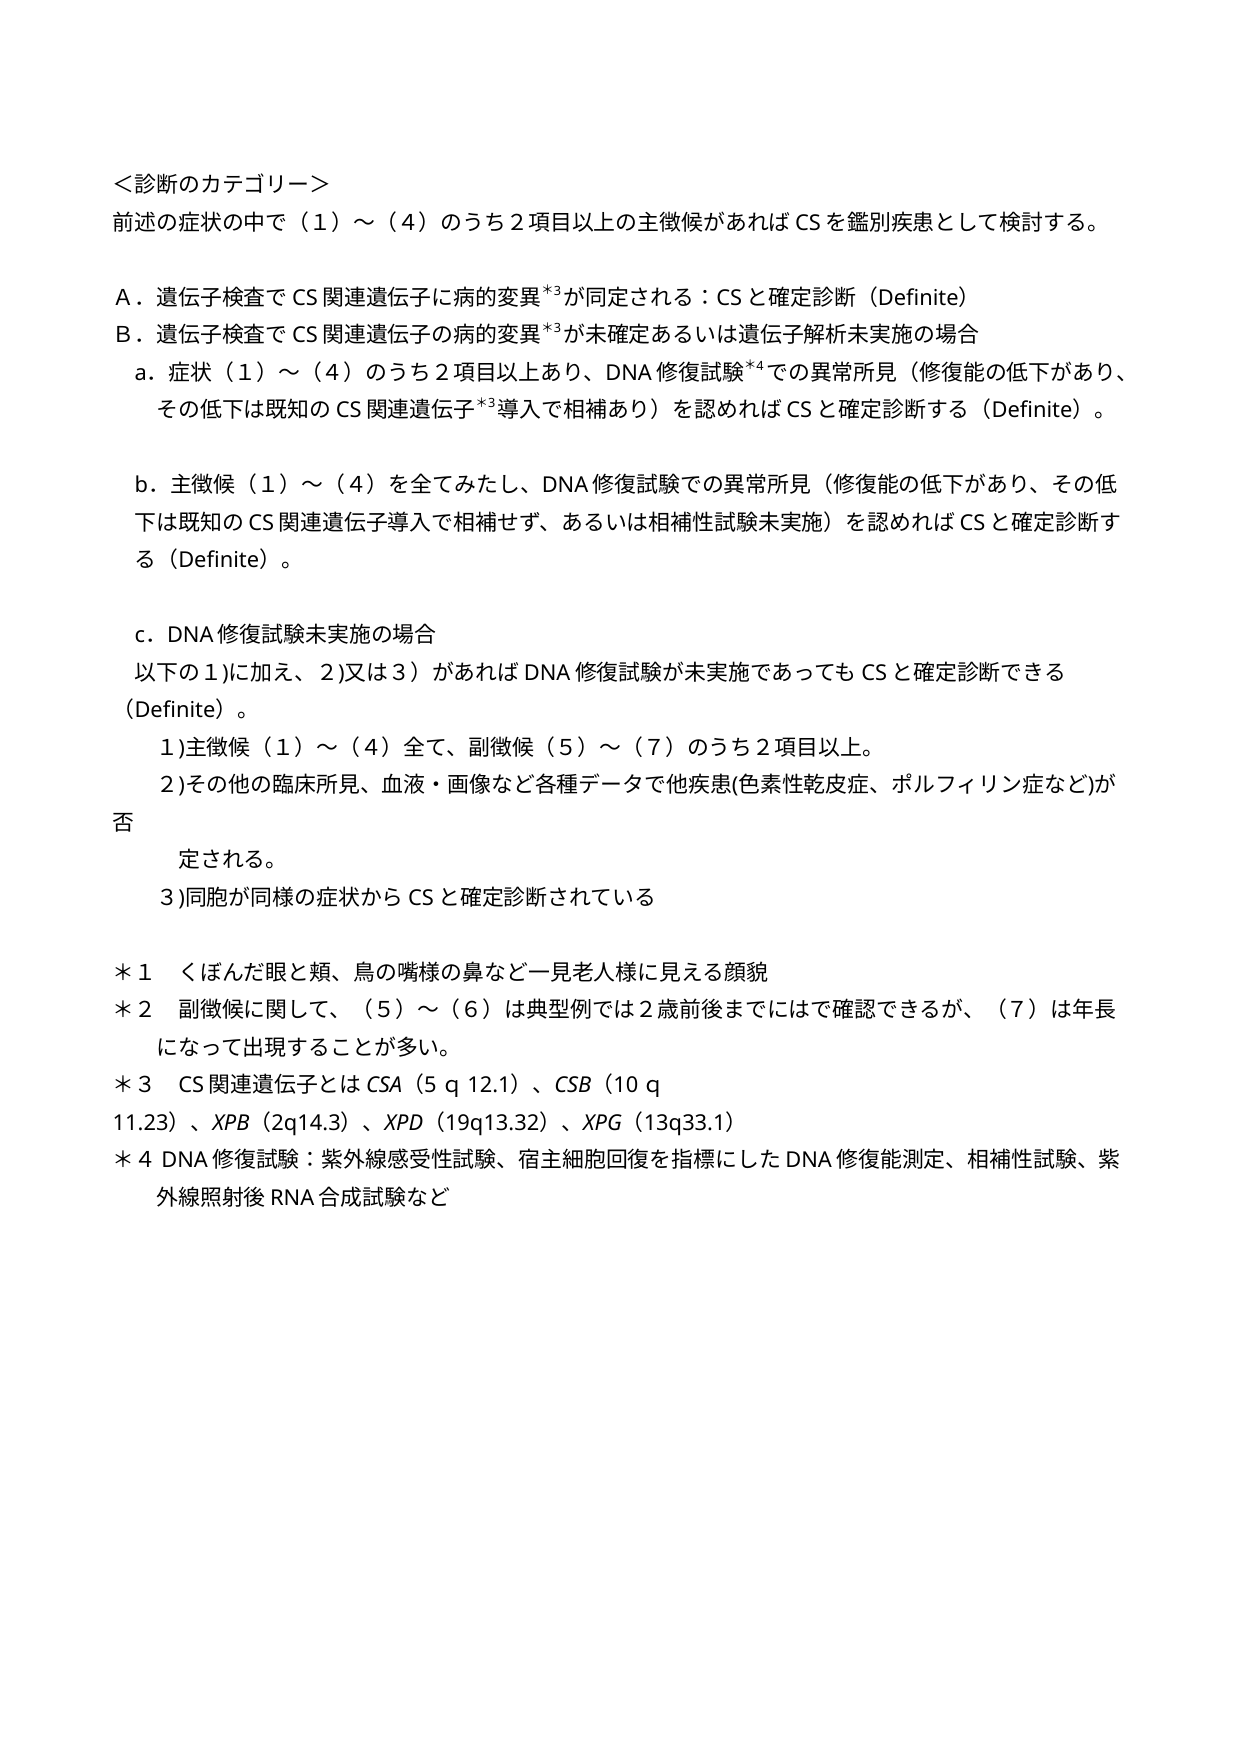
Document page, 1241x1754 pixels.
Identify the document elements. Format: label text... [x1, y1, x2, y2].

text b．主徴候（１）～（４）を全てみたし、DNA修復試験での異常所見（修復能の低下があり、その低下は既知のCS関連遺伝子導入で相補せず、あるいは相補性試験未実施）を認めればCSと確定診断する（Definite）。 [134, 464, 1128, 577]
text ＊４ DNA修復試験：紫外線感受性試験、宿主細胞回復を指標にしたDNA修復能測定、相補性試験、紫外線照射後RNA合成試験など [112, 1139, 1128, 1214]
text 定される。 [112, 839, 1128, 877]
text 前述の症状の中で（１）～（４）のうち２項目以上の主徴候があればCSを鑑別疾患として検討する。 [112, 202, 1128, 239]
text c．DNA修復試験未実施の場合 [112, 614, 1128, 652]
text １)主徴候（１）～（４）全て、副徴候（５）～（７）のうち２項目以上。 [112, 727, 1128, 764]
text Ａ．遺伝子検査でCS関連遺伝子に病的変異＊3が同定される：CSと確定診断（Definite） [112, 277, 1128, 314]
text Ｂ．遺伝子検査でCS関連遺伝子の病的変異＊3が未確定あるいは遺伝子解析未実施の場合 [112, 314, 1128, 352]
text ＊３ CS関連遺伝子とはCSA（5ｑ12.1）、CSB（10ｑ11.23）、XPB（2q14.3）、XPD（19q13.32）、XPG（13q33.1） [112, 1064, 1128, 1139]
text ３)同胞が同様の症状からCSと確定診断されている [112, 877, 1128, 914]
text a．症状（１）～（４）のうち２項目以上あり、DNA修復試験＊4での異常所見（修復能の低下があり、その低下は既知のCS関連遺伝子＊3導入で相補あり）を認めればCSと確定診断する（Definite）。 [134, 352, 1128, 427]
text ＊２ 副徴候に関して、（５）～（６）は典型例では２歳前後までにはで確認できるが、（７）は年長になって出現することが多い。 [112, 989, 1128, 1064]
text 以下の１)に加え、２)又は３）があればDNA修復試験が未実施であってもCSと確定診断できる（Definite）。 [112, 652, 1128, 727]
text ２)その他の臨床所見、血液・画像など各種データで他疾患(色素性乾皮症、ポルフィリン症など)が否 [112, 764, 1128, 839]
text ＜診断のカテゴリー＞ [112, 164, 1128, 202]
text ＊１ くぼんだ眼と頬、鳥の嘴様の鼻など一見老人様に見える顔貌 [112, 952, 1128, 989]
